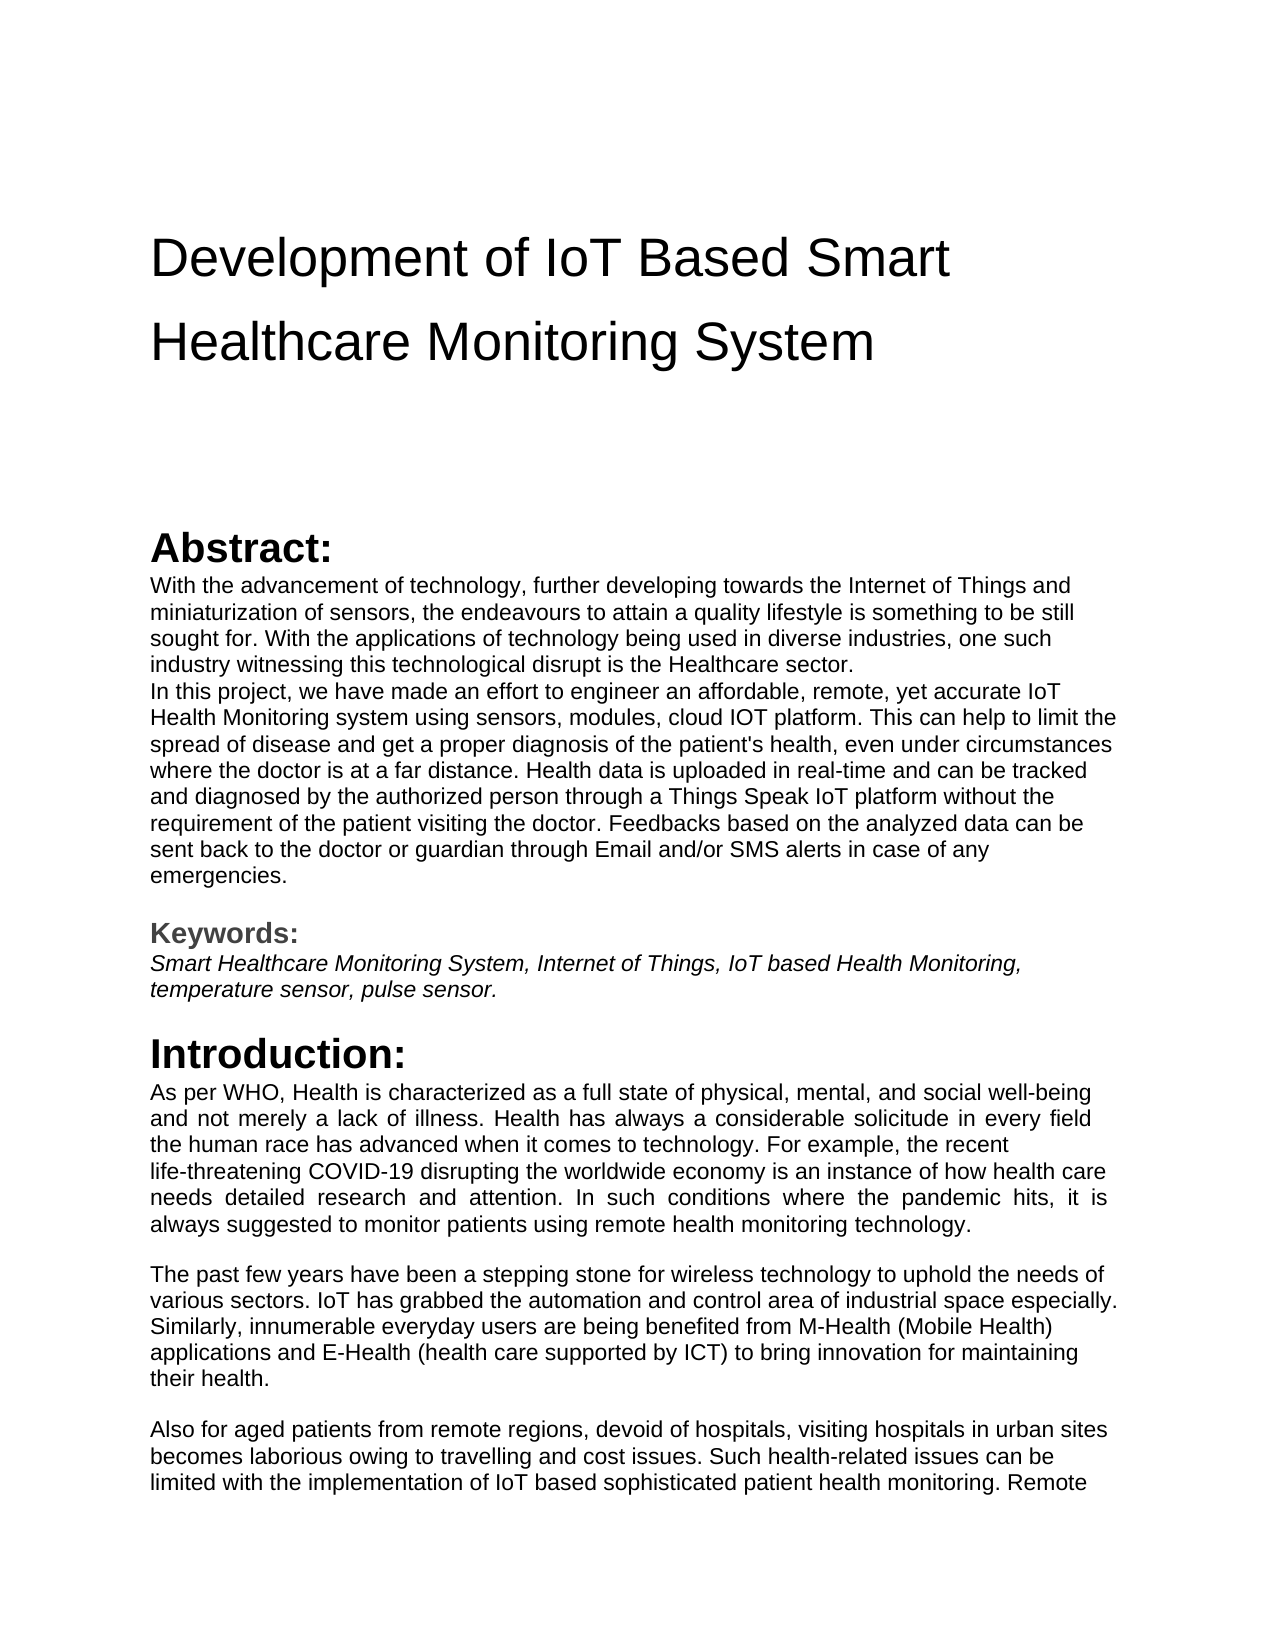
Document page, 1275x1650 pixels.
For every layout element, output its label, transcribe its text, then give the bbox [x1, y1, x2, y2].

text Smart Healthcare Monitoring System, Internet of Things, IoT based Health Monitoring, temperature sensor, pulse sensor. [150, 950, 1139, 1003]
text With the advancement of technology, further developing towards the Internet of Things and miniaturization of sensors, the endeavours to attain a quality lifestyle is something to be still sought for. With the applications of technology being used in diverse industries, one such industry witnessing this technological disrupt is the Healthcare sector. [150, 572, 1121, 678]
text As per WHO, Health is characterized as a full state of physical, mental, and social well-being and not merely a lack of illness. Health has always a considerable solicitude in every field the human race has advanced when it comes to technology. For example, the recent [150, 1079, 1092, 1158]
text Also for aged patients from remote regions, devoid of hospitals, visiting hospitals in urban sites becomes laborious owing to travelling and cost issues. Such health-related issues can be limited with the implementation of IoT based sophisticated patient health monitoring. Remote [150, 1416, 1115, 1496]
subtitle Abstract: [150, 523, 1139, 571]
text The past few years have been a stepping stone for wireless technology to uphold the needs of various sectors. IoT has grabbed the automation and control area of industrial space especially. Similarly, innumerable everyday users are being benefited from M-Health (Mobile Health) applications and E-Health (health care supported by ICT) to bring innovation for maintaining their health. [150, 1262, 1121, 1391]
text life-threatening COVID-19 disrupting the worldwide economy is an instance of how health care needs detailed research and attention. In such conditions where the pandemic hits, it is always suggested to monitor patients using remote health monitoring technology. [150, 1158, 1107, 1237]
subtitle Introduction: [150, 1030, 1139, 1078]
text Keywords: [150, 917, 1139, 950]
text In this project, we have made an effort to engineer an affordable, remote, yet accurate IoT Health Monitoring system using sensors, modules, cloud IOT platform. This can help to limit the spread of disease and get a proper diagnosis of the patient's health, even under circumstances where the doctor is at a far distance. Health data is uploaded in real-time and can be tracked and diagnosed by the authorized person through a Things Speak IoT platform without the requirement of the patient visiting the doctor. Feedbacks based on the analyzed data can be sent back to the doctor or guardian through Email and/or SMS alerts in case of any emergencies. [150, 678, 1121, 889]
text Development of IoT Based Smart Healthcare Monitoring System [150, 226, 1139, 372]
